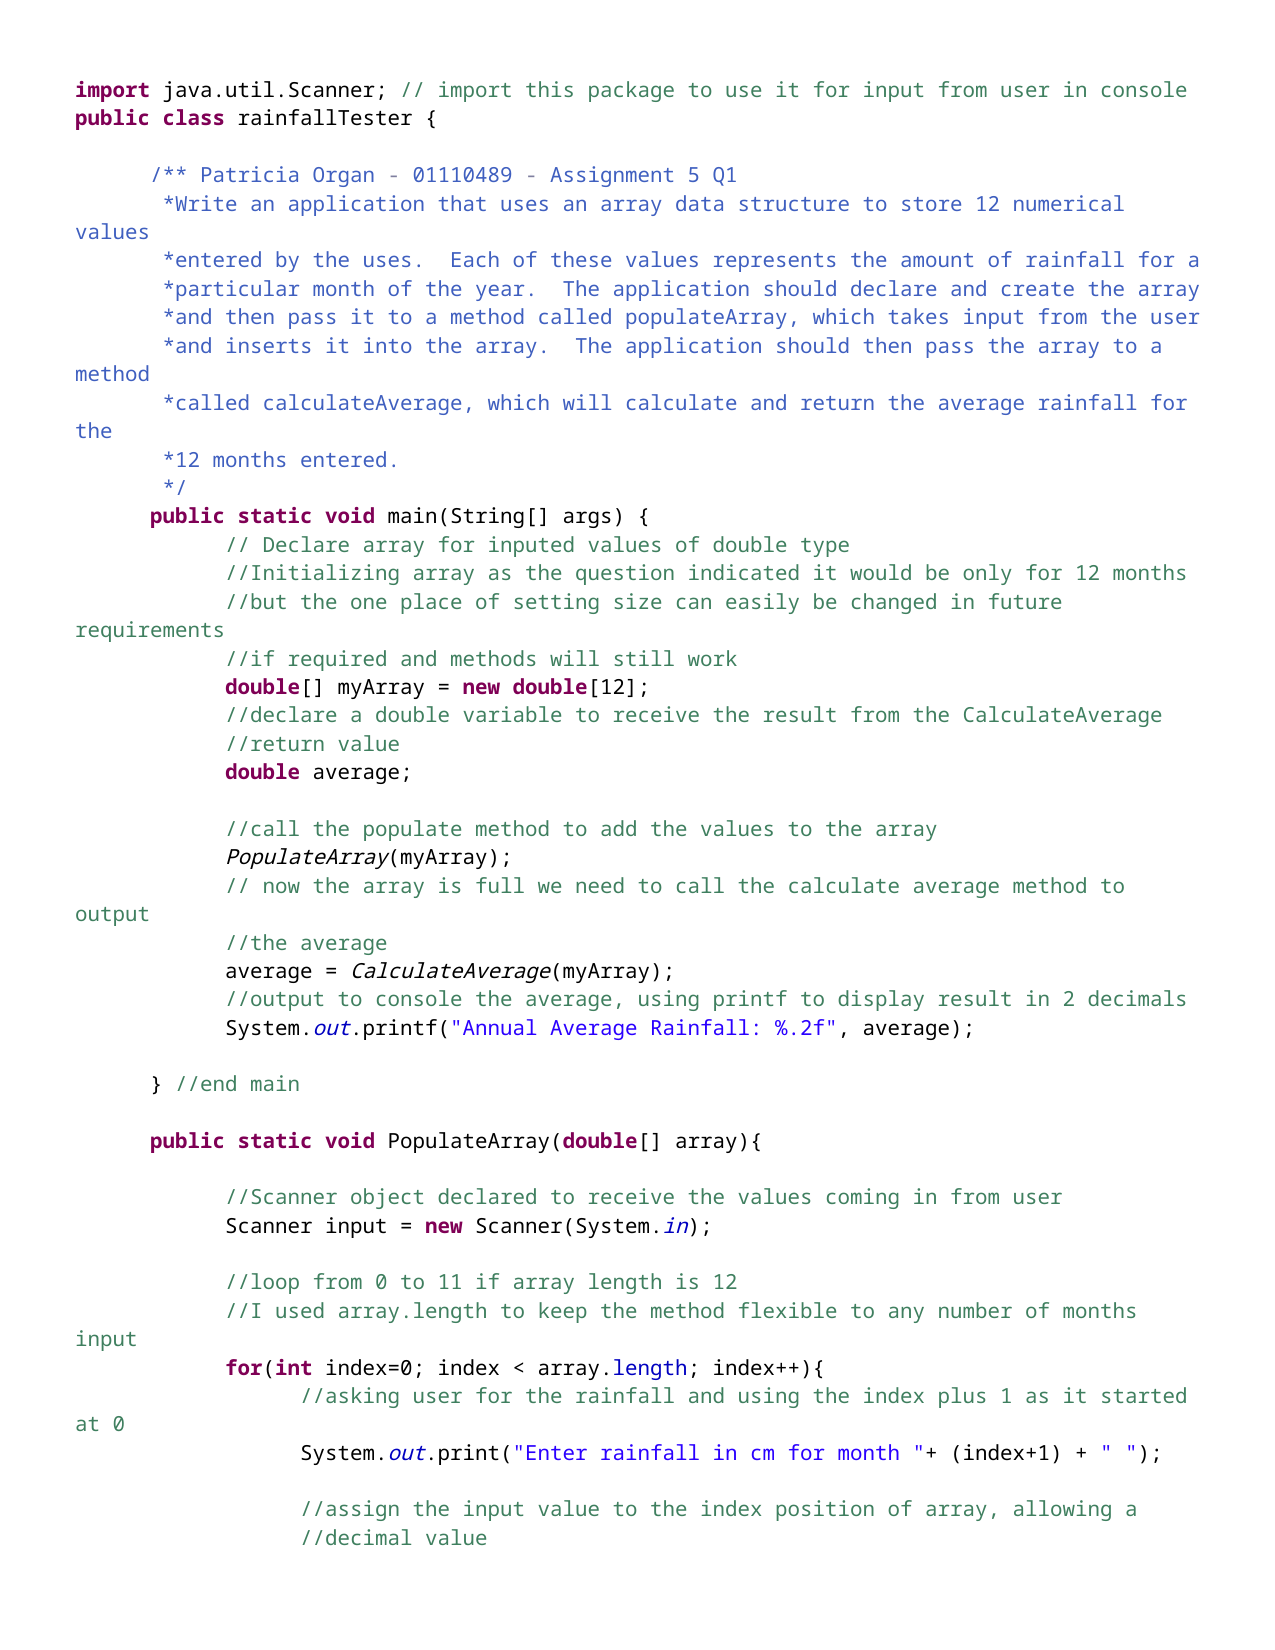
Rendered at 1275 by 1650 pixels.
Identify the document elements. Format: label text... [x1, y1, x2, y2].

text */ [75, 473, 1200, 502]
text //Initializing array as the question indicated it would be only for 12 months [75, 558, 1200, 587]
text /** Patricia Organ - 01110489 - Assignment 5 Q1 [75, 160, 1200, 189]
text // now the array is full we need to call the calculate average method to output [75, 871, 1200, 928]
text //decimal value [75, 1523, 1200, 1551]
text Scanner input = new Scanner(System.in); [75, 1211, 1200, 1239]
text //I used array.length to keep the method flexible to any number of months input [75, 1296, 1200, 1353]
text public static void PopulateArray(double[] array){ [75, 1126, 1200, 1154]
text System.out.printf("Annual Average Rainfall: %.2f", average); [75, 1013, 1200, 1041]
text import java.util.Scanner; // import this package to use it for input from user in console [75, 75, 1200, 103]
text *Write an application that uses an array data structure to store 12 numerical values [75, 189, 1200, 246]
text *entered by the uses. Each of these values represents the amount of rainfall for a [75, 246, 1200, 274]
text average = CalculateAverage(myArray); [75, 956, 1200, 984]
text //Scanner object declared to receive the values coming in from user [75, 1182, 1200, 1211]
text //the average [75, 928, 1200, 956]
text //declare a double variable to receive the result from the CalculateAverage [75, 701, 1200, 729]
text public static void main(String[] args) { [75, 502, 1200, 530]
text //output to console the average, using printf to display result in 2 decimals [75, 984, 1200, 1013]
text *12 months entered. [75, 445, 1200, 473]
text System.out.print("Enter rainfall in cm for month "+ (index+1) + " "); [75, 1438, 1200, 1466]
text *particular month of the year. The application should declare and create the array [75, 274, 1200, 302]
text for(int index=0; index < array.length; index++){ [75, 1353, 1200, 1381]
text //but the one place of setting size can easily be changed in future requirements [75, 587, 1200, 644]
text } //end main [75, 1069, 1200, 1098]
text *called calculateAverage, which will calculate and return the average rainfall for the [75, 388, 1200, 445]
text public class rainfallTester { [75, 103, 1200, 132]
text double average; [75, 757, 1200, 786]
text //call the populate method to add the values to the array [75, 814, 1200, 842]
text double[] myArray = new double[12]; [75, 672, 1200, 701]
text *and then pass it to a method called populateArray, which takes input from the user [75, 302, 1200, 331]
text //asking user for the rainfall and using the index plus 1 as it started at 0 [75, 1381, 1200, 1438]
text PopulateArray(myArray); [75, 842, 1200, 871]
text // Declare array for inputed values of double type [75, 530, 1200, 558]
text //if required and methods will still work [75, 644, 1200, 672]
text //return value [75, 729, 1200, 757]
text //loop from 0 to 11 if array length is 12 [75, 1267, 1200, 1296]
text //assign the input value to the index position of array, allowing a [75, 1494, 1200, 1523]
text *and inserts it into the array. The application should then pass the array to a method [75, 331, 1200, 388]
